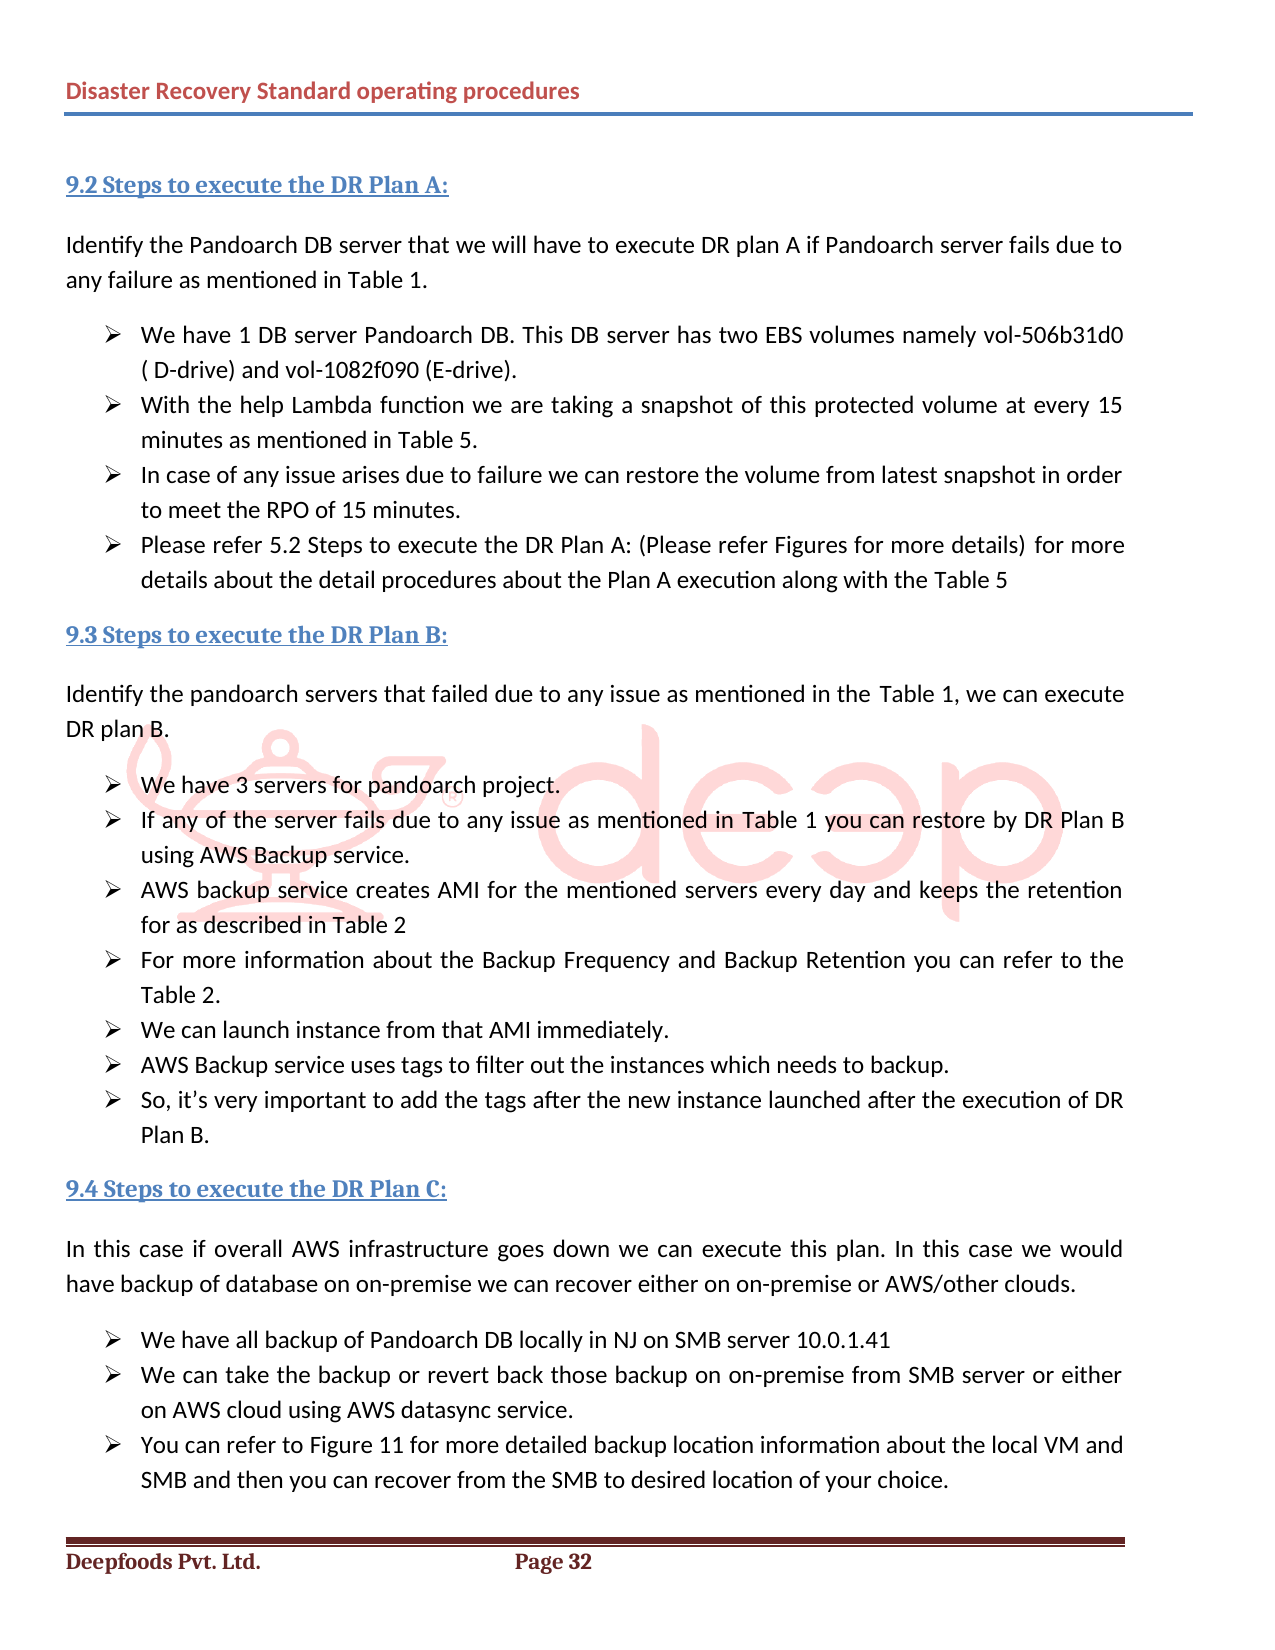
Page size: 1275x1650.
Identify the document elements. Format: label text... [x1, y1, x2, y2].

list You can refer to Figure 11 for more detailed backup location information about the local VM and SMB and then you can recover from the SMB to desired location of your choice. [103, 1429, 1125, 1494]
list For more information about the Backup Frequency and Backup Retention you can refer to the Table 2. [103, 944, 1125, 1010]
list We have all backup of Pandoarch DB locally in NJ on SMB server 10.0.1.41 [103, 1324, 1125, 1354]
text Identify the Pandoarch DB server that we will have to execute DR plan A if Pandoarch server fails due to any failure as mentioned in Table 1. [66, 229, 1125, 294]
list In case of any issue arises due to failure we can restore the volume from latest snapshot in order to meet the RPO of 15 minutes. [103, 460, 1125, 525]
list If any of the server fails due to any issue as mentioned in Table 1 you can restore by DR Plan B using AWS Backup service. [103, 804, 1125, 870]
text Identify the pandoarch servers that failed due to any issue as mentioned in the Table 1, we can execute DR plan B. [66, 678, 1125, 744]
list With the help Lambda function we are taking a snapshot of this protected volume at every 15 minutes as mentioned in Table 5. [103, 390, 1125, 455]
text In this case if overall AWS infrastructure goes down we can execute this plan. In this case we would have backup of database on on-premise we can recover either on on-premise or AWS/other clouds. [66, 1233, 1125, 1299]
list Please refer 5.2 Steps to execute the DR Plan A: (Please refer Figures for more details) for more details about the detail procedures about the Plan A execution along with the Table 5 [103, 530, 1125, 595]
text 9.4 Steps to execute the DR Plan C: [66, 1175, 1125, 1204]
text 9.3 Steps to execute the DR Plan B: [66, 621, 1125, 649]
list We can take the backup or revert back those backup on on-premise from SMB server or either on AWS cloud using AWS datasync service. [103, 1359, 1125, 1424]
list We have 1 DB server Pandoarch DB. This DB server has two EBS volumes namely vol-506b31d0 ( D-drive) and vol-1082f090 (E-drive). [103, 320, 1125, 385]
text 9.2 Steps to execute the DR Plan A: [66, 171, 1125, 199]
list AWS backup service creates AMI for the mentioned servers every day and keeps the retention for as described in Table 2 [103, 874, 1125, 940]
list AWS Backup service uses tags to filter out the instances which needs to backup. [103, 1049, 1125, 1080]
list We have 3 servers for pandoarch project. [103, 769, 1125, 800]
list We can launch instance from that AMI immediately. [103, 1014, 1125, 1045]
list So, it’s very important to add the tags after the new instance launched after the execution of DR Plan B. [103, 1084, 1125, 1150]
